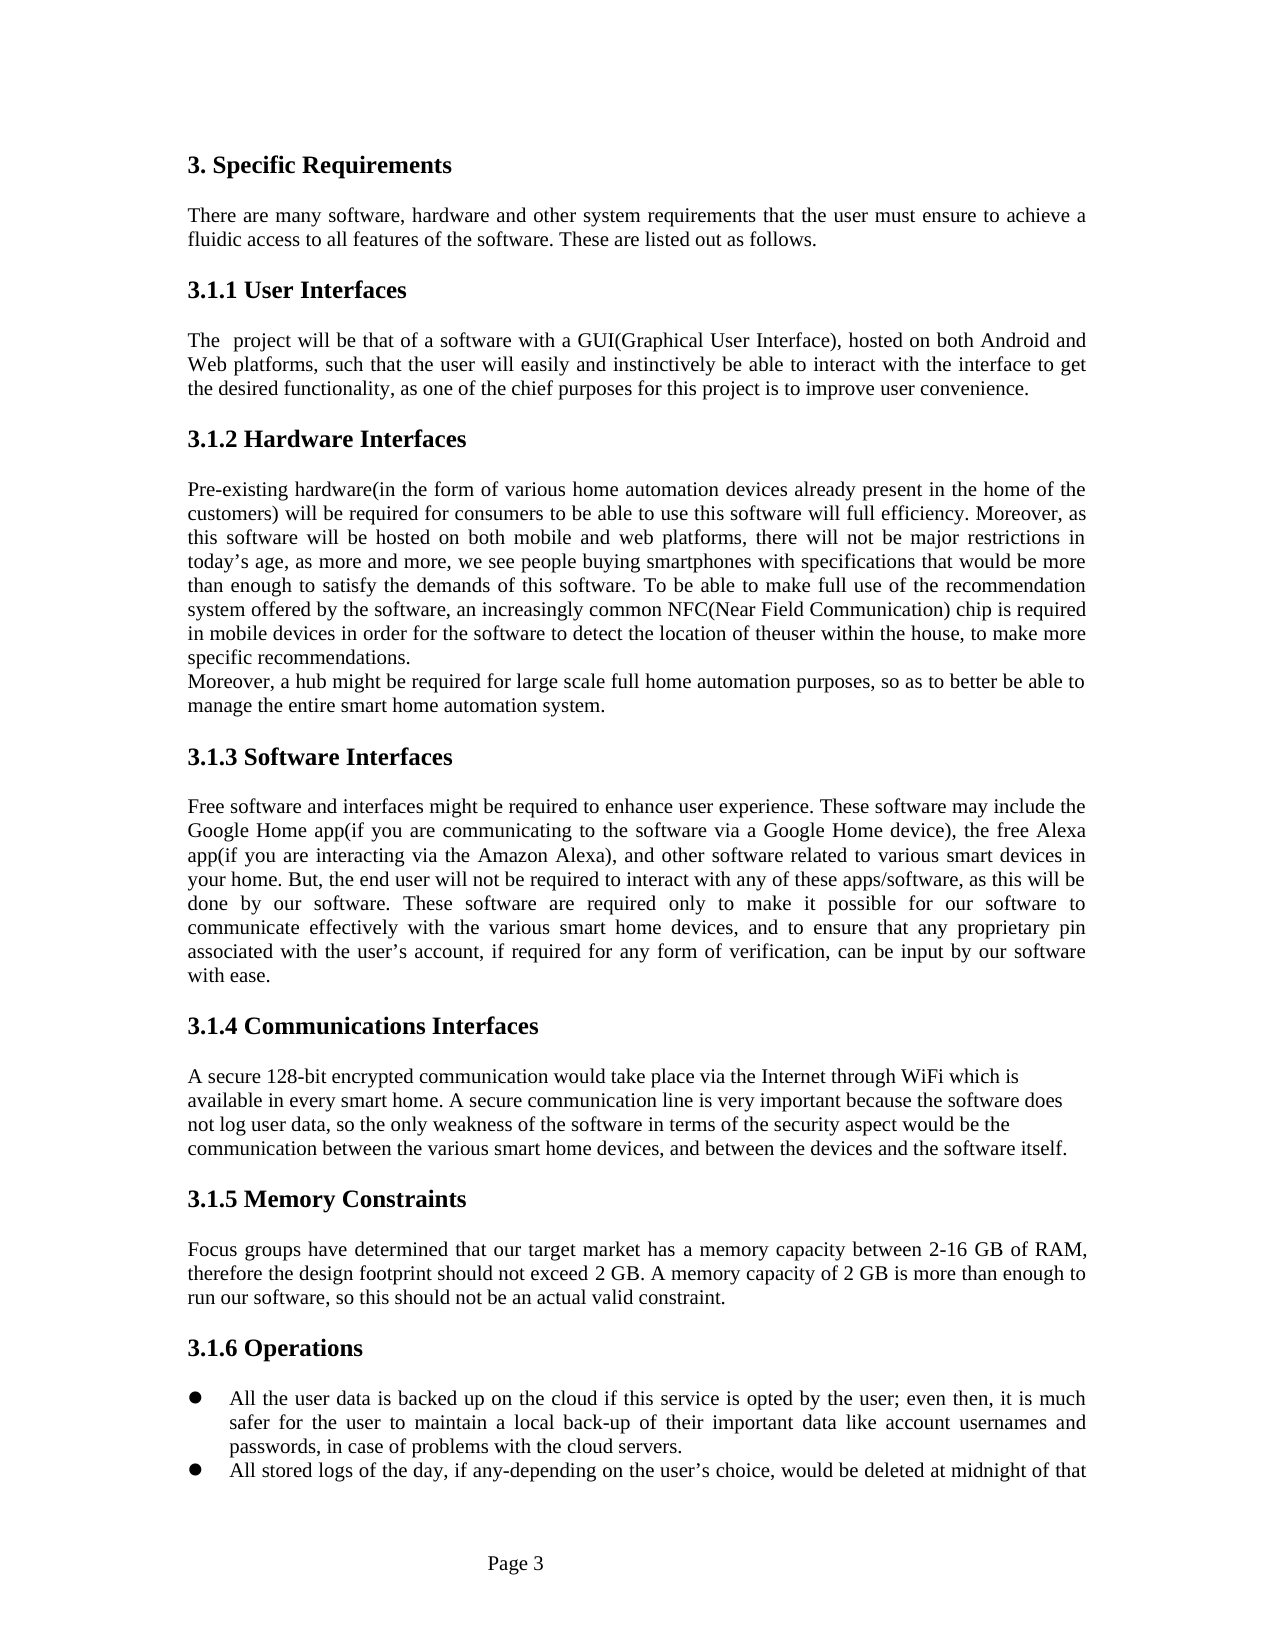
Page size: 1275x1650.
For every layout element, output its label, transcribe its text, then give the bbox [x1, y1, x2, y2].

list All the user data is backed up on the cloud if this service is opted by the user; even then, it is much safer for the user to maintain a local back-up of their important data like account usernames and passwords, in case of problems with the cloud servers. [187, 1386, 1087, 1458]
list 3.1.5 Memory Constraints [187, 1184, 1087, 1213]
text Free software and interfaces might be required to enhance user experience. These software may include the Google Home app(if you are communicating to the software via a Google Home device), the free Alexa app(if you are interacting via the Amazon Alexa), and other software related to various smart devices in your home. But, the end user will not be required to interact with any of these apps/software, as this will be done by our software. These software are required only to make it possible for our software to communicate effectively with the various smart home devices, and to ensure that any proprietary pin associated with the user’s account, if required for any form of verification, can be input by our software with ease. [187, 794, 1087, 987]
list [187, 1458, 1087, 1482]
list 3.1.6 Operations [187, 1333, 1087, 1362]
list 3.1.2 Hardware Interfaces [187, 424, 1087, 453]
list 3.1.4 Communications Interfaces [187, 1011, 1087, 1040]
text The project will be that of a software with a GUI(Graphical User Interface), hosted on both Android and Web platforms, such that the user will easily and instinctively be able to interact with the interface to get the desired functionality, as one of the chief purposes for this project is to improve user convenience. [187, 328, 1087, 400]
text Focus groups have determined that our target market has a memory capacity between 2-16 GB of RAM, therefore the design footprint should not exceed 2 GB. A memory capacity of 2 GB is more than enough to run our software, so this should not be an actual valid constraint. [187, 1237, 1087, 1309]
list 3.1.1 User Interfaces [187, 275, 1087, 304]
list Pre-existing hardware(in the form of various home automation devices already present in the home of the customers) will be required for consumers to be able to use this software will full efficiency. Moreover, as this software will be hosted on both mobile and web platforms, there will not be major restrictions in today’s age, as more and more, we see people buying smartphones with specifications that would be more than enough to satisfy the demands of this software. To be able to make full use of the recommendation system offered by the software, an increasingly common NFC(Near Field Communication) chip is required in mobile devices in order for the software to detect the location of theuser within the house, to make more specific recommendations. [187, 477, 1087, 669]
text A secure 128-bit encrypted communication would take place via the Internet through WiFi which is available in every smart home. A secure communication line is very important because the software does not log user data, so the only weakness of the software in terms of the security aspect would be the communication between the various smart home devices, and between the devices and the software itself. [187, 1064, 1087, 1160]
list Moreover, a hub might be required for large scale full home automation purposes, so as to better be able to manage the entire smart home automation system. [187, 669, 1087, 717]
subtitle Specific Requirements [187, 150, 1087, 179]
list There are many software, hardware and other system requirements that the user must ensure to achieve a fluidic access to all features of the software. These are listed out as follows. [187, 203, 1087, 251]
list 3.1.3 Software Interfaces [187, 742, 1087, 770]
